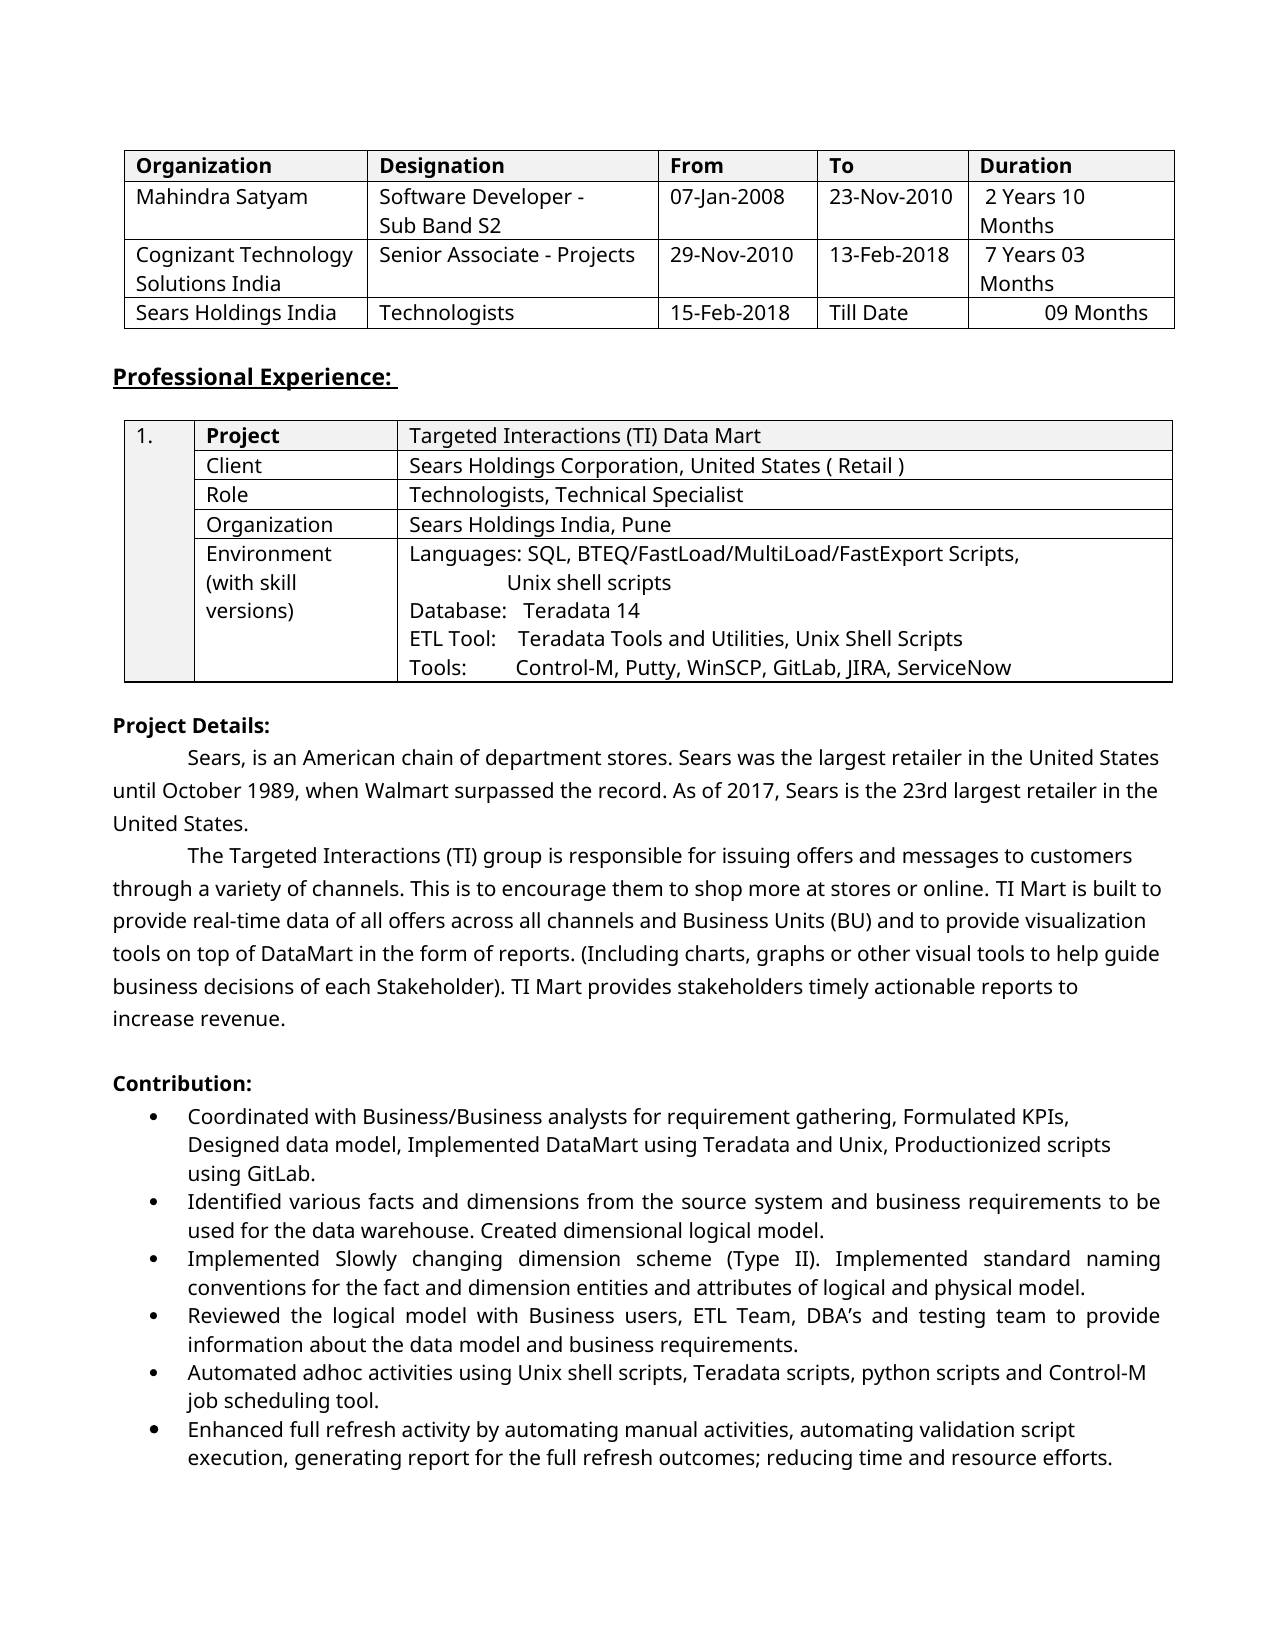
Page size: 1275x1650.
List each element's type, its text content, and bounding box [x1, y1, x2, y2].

table_header Organization [125, 151, 367, 181]
table_cell Till Date [818, 298, 968, 328]
text Project Details: [112, 711, 1162, 739]
table_cell Environment (with skill versions) [195, 539, 397, 681]
table_cell Software Developer - Sub Band S2 [368, 182, 658, 239]
table_header 1. [125, 421, 194, 681]
list Implemented Slowly changing dimension scheme (Type II). Implemented standard naming conventions for the fact and dimension entities and attributes of logical and physical model. [150, 1244, 1162, 1301]
text Sears, is an American chain of department stores. Sears was the largest retailer in the United States until October 1989, when Walmart surpassed the record. As of 2017, Sears is the 23rd largest retailer in the United States. [112, 743, 1162, 837]
table_header From [659, 151, 817, 181]
list Identified various facts and dimensions from the source system and business requirements to be used for the data warehouse. Created dimensional logical model. [150, 1187, 1162, 1244]
table_cell Sears Holdings Corporation, United States ( Retail ) [398, 451, 1172, 479]
table_cell Client [195, 451, 397, 479]
table_cell 23-Nov-2010 [818, 182, 968, 239]
table_cell 15-Feb-2018 [659, 298, 817, 328]
list Coordinated with Business/Business analysts for requirement gathering, Formulated KPIs, Designed data model, Implemented DataMart using Teradata and Unix, Productionized scripts using GitLab. [150, 1102, 1162, 1187]
table_cell Mahindra Satyam [125, 182, 367, 239]
table_cell Role [195, 480, 397, 509]
table_cell Cognizant Technology Solutions India [125, 240, 367, 297]
table_cell 29-Nov-2010 [659, 240, 817, 297]
table_cell Technologists [368, 298, 658, 328]
list Automated adhoc activities using Unix shell scripts, Teradata scripts, python scripts and Control-M job scheduling tool. [150, 1358, 1162, 1415]
table_cell 13-Feb-2018 [818, 240, 968, 297]
table_cell 7 Years 03 Months [969, 240, 1174, 297]
table_cell Senior Associate - Projects [368, 240, 658, 297]
table_cell 07-Jan-2008 [659, 182, 817, 239]
table_cell Technologists, Technical Specialist [398, 480, 1172, 509]
text Contribution: [112, 1069, 1162, 1098]
table_cell Sears Holdings India, Pune [398, 510, 1172, 538]
table_header Duration [969, 151, 1174, 181]
table_cell 09 Months [969, 298, 1174, 328]
table_header Project [195, 421, 397, 450]
text Professional Experience: [112, 361, 1162, 392]
table_cell 2 Years 10 Months [969, 182, 1174, 239]
table_header Designation [368, 151, 658, 181]
table_cell Sears Holdings India [125, 298, 367, 328]
table_cell Organization [195, 510, 397, 538]
table_cell Languages: SQL, BTEQ/FastLoad/MultiLoad/FastExport Scripts, Unix shell scripts Database: Teradata 14 ETL Tool: Teradata Tools and Utilities, Unix Shell Scripts Tools: Control-M, Putty, WinSCP, GitLab, JIRA, ServiceNow [398, 539, 1172, 681]
text The Targeted Interactions (TI) group is responsible for issuing offers and messages to customers through a variety of channels. This is to encourage them to shop more at stores or online. TI Mart is built to provide real-time data of all offers across all channels and Business Units (BU) and to provide visualization tools on top of DataMart in the form of reports. (Including charts, graphs or other visual tools to help guide business decisions of each Stakeholder). TI Mart provides stakeholders timely actionable reports to increase revenue. [112, 841, 1162, 1033]
list Reviewed the logical model with Business users, ETL Team, DBA’s and testing team to provide information about the data model and business requirements. [150, 1301, 1162, 1358]
table_header To [818, 151, 968, 181]
list Enhanced full refresh activity by automating manual activities, automating validation script execution, generating report for the full refresh outcomes; reducing time and resource efforts. [150, 1415, 1162, 1472]
table_header Targeted Interactions (TI) Data Mart [398, 421, 1172, 450]
